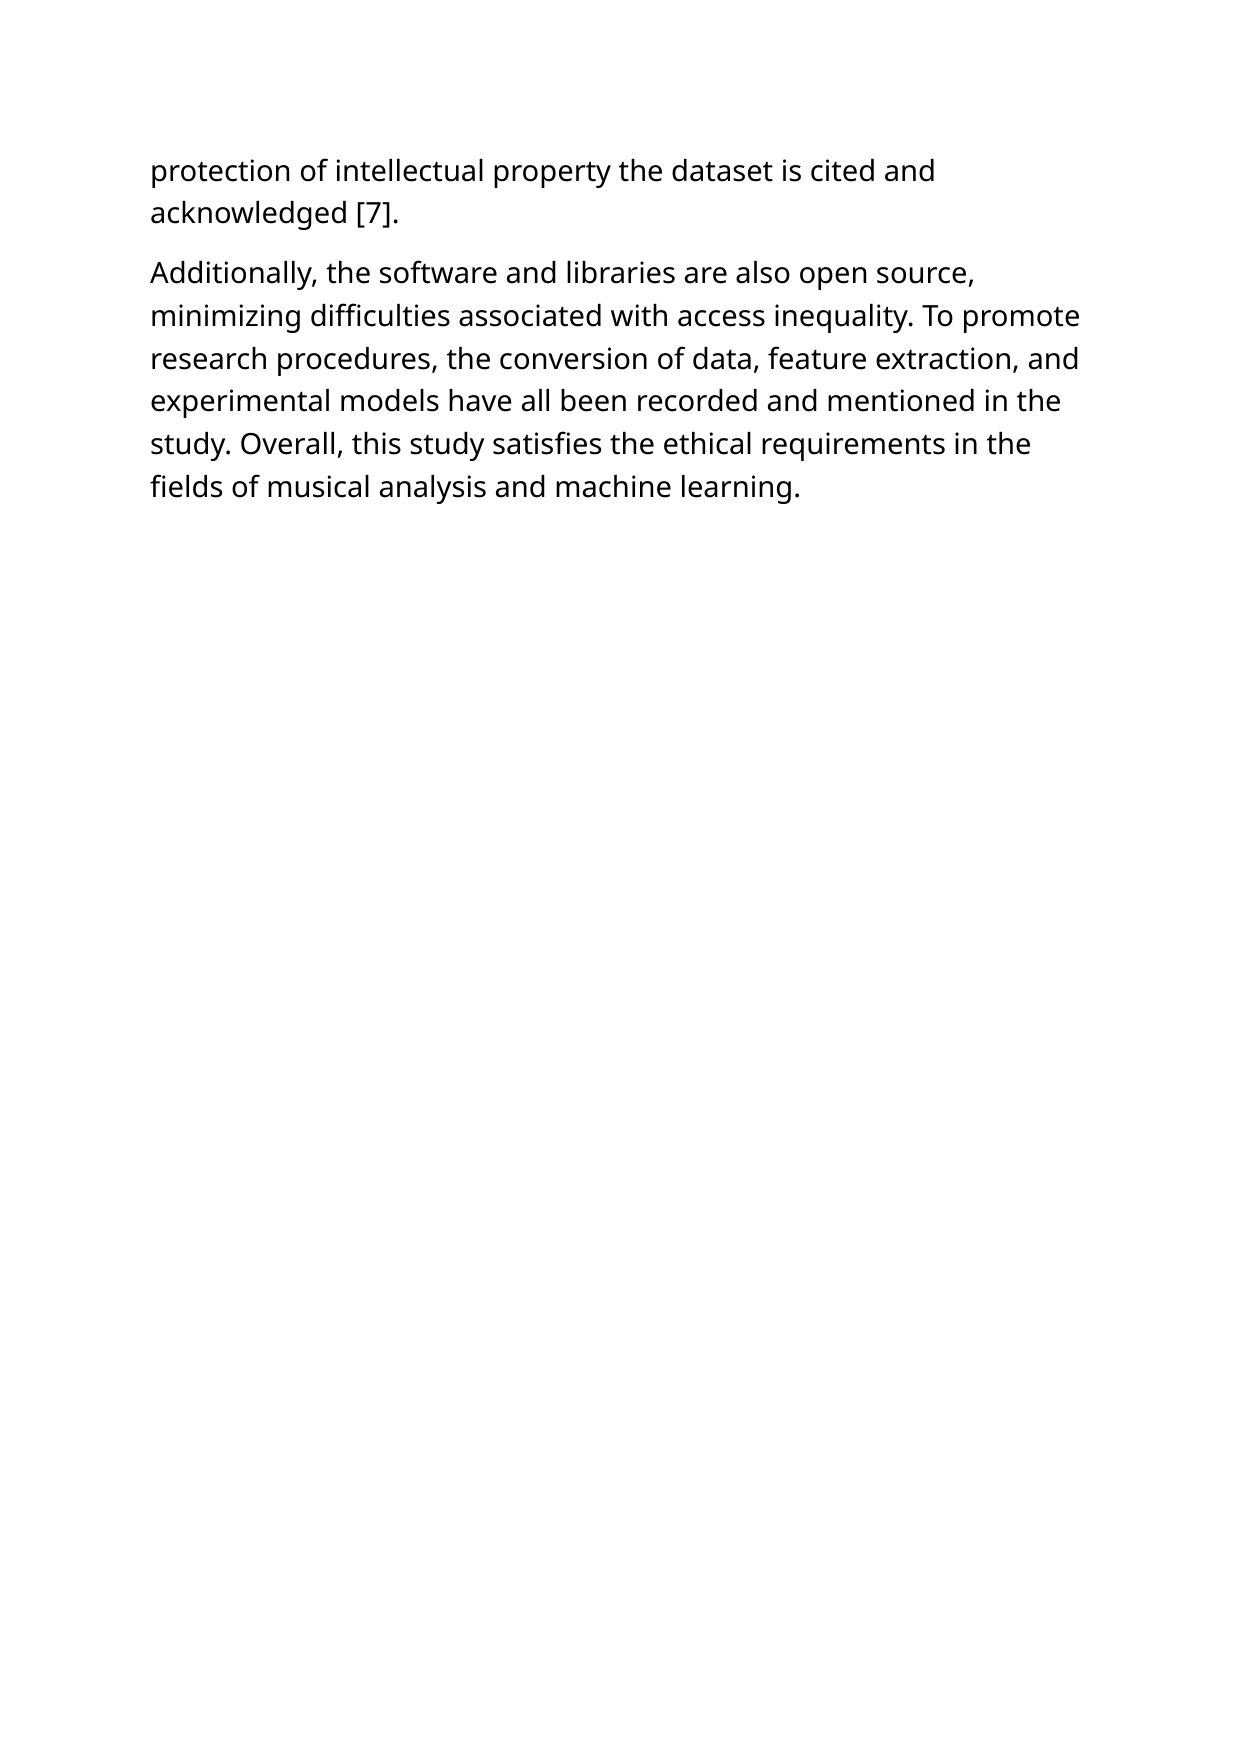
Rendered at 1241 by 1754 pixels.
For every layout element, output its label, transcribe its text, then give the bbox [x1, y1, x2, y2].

text Additionally, the software and libraries are also open source, minimizing difficulties associated with access inequality. To promote research procedures, the conversion of data, feature extraction, and experimental models have all been recorded and mentioned in the study. Overall, this study satisfies the ethical requirements in the fields of musical analysis and machine learning. [150, 252, 1090, 506]
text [150, 150, 1090, 232]
